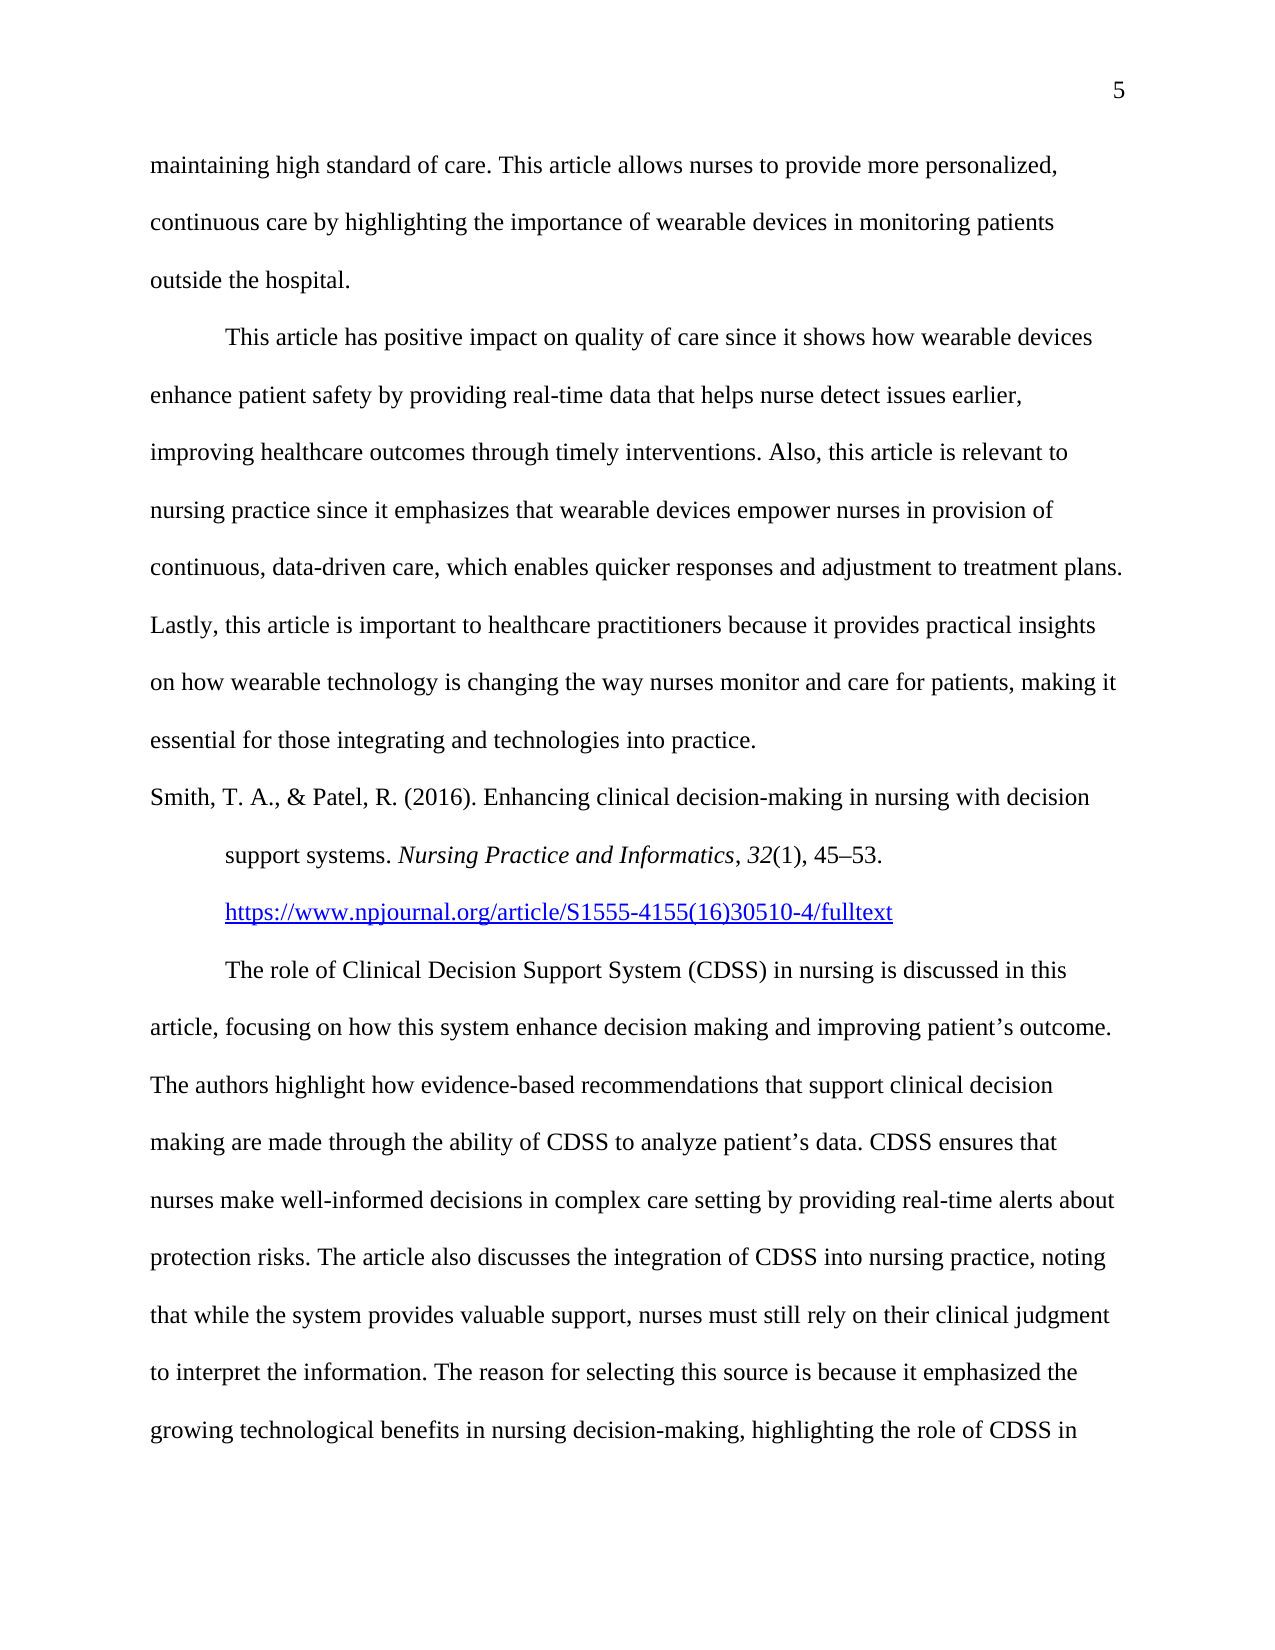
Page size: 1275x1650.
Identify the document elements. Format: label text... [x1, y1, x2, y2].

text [150, 955, 1125, 1444]
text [150, 150, 1125, 294]
text Smith, T. A., & Patel, R. (2016). Enhancing clinical decision-making in nursing with decision support systems. Nursing Practice and Informatics, 32(1), 45–53. https://www.npjournal.org/article/S1555-4155(16)30510-4/fulltext [150, 782, 1125, 926]
text This article has positive impact on quality of care since it shows how wearable devices enhance patient safety by providing real-time data that helps nurse detect issues earlier, improving healthcare outcomes through timely interventions. Also, this article is relevant to nursing practice since it emphasizes that wearable devices empower nurses in provision of continuous, data-driven care, which enables quicker responses and adjustment to treatment plans. Lastly, this article is important to healthcare practitioners because it provides practical insights on how wearable technology is changing the way nurses monitor and care for patients, making it essential for those integrating and technologies into practice. [150, 322, 1125, 754]
